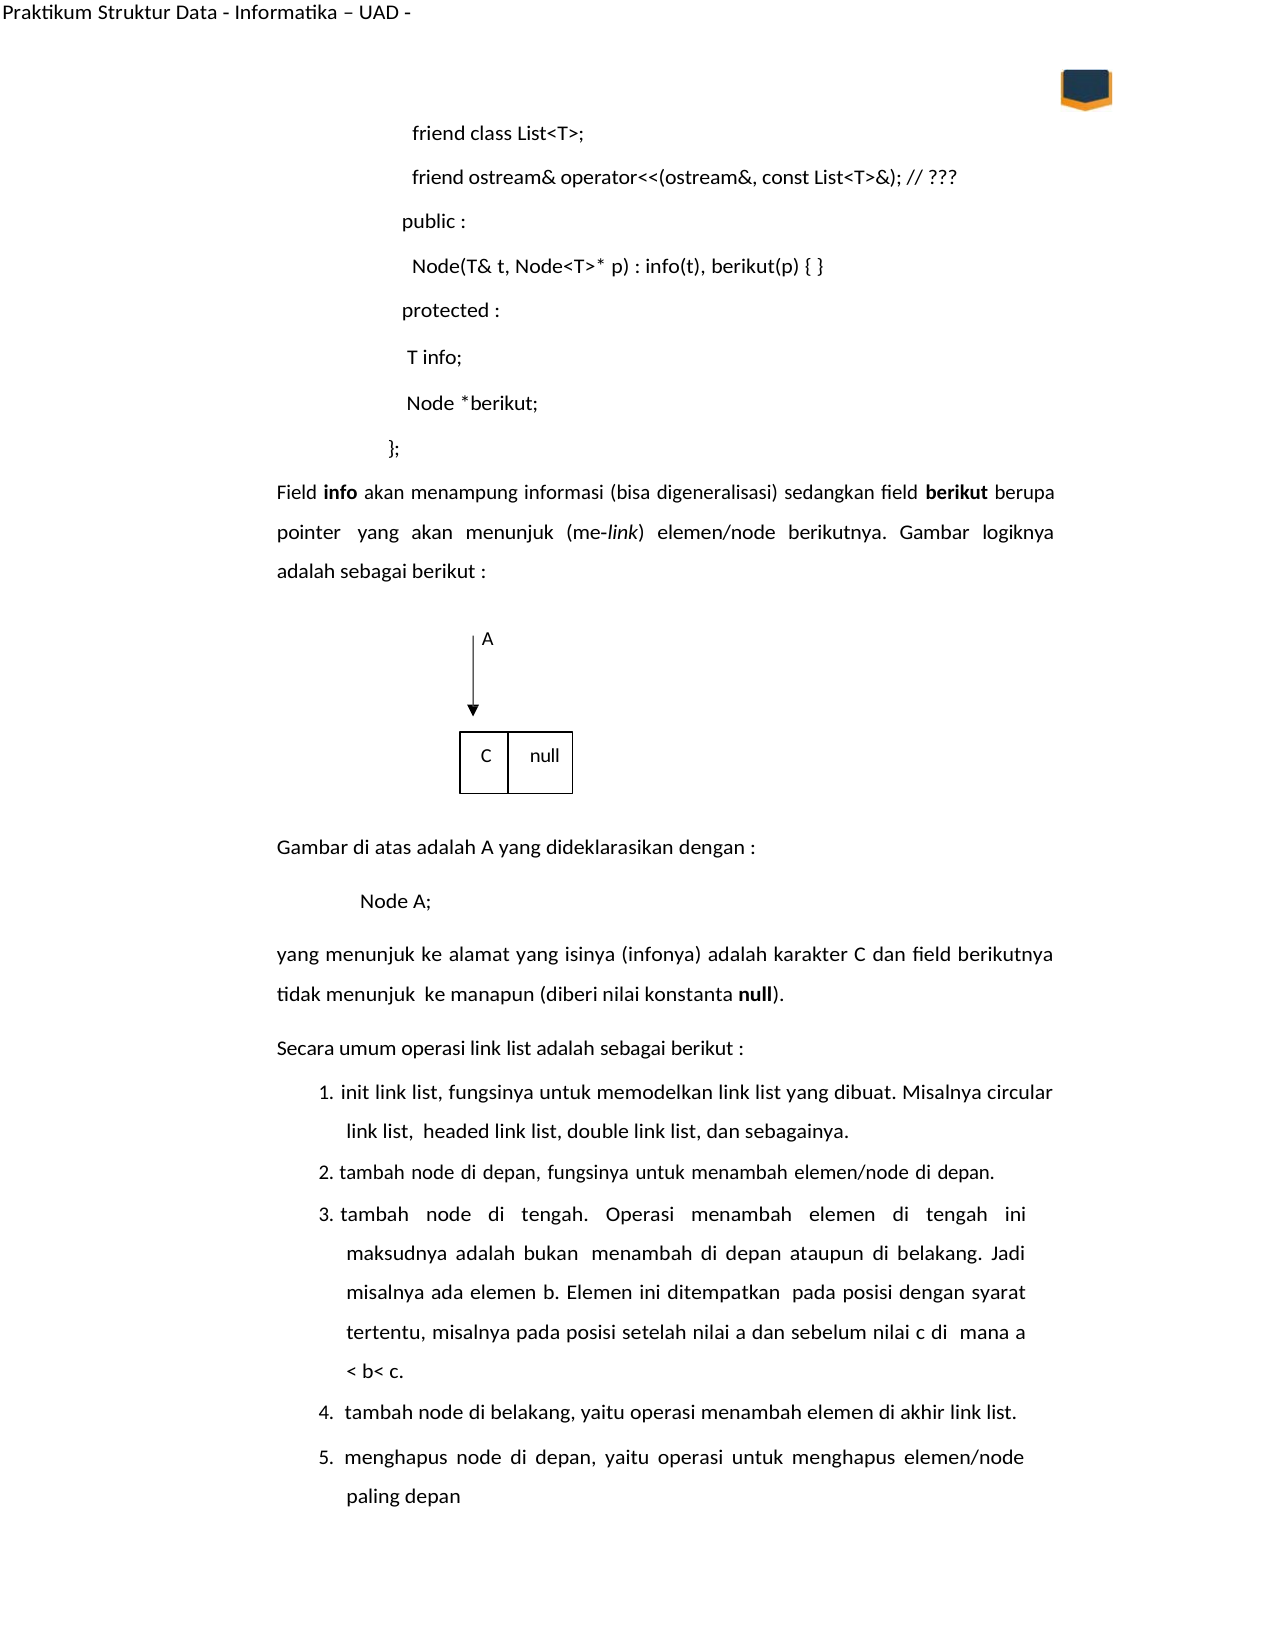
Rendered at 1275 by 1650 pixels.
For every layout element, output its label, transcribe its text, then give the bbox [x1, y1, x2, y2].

text A [106, 626, 869, 650]
text Node *berikut; [406, 390, 1192, 416]
text Node(T& t, Node<T>* p) : info(t), berikut(p) { } protected : [402, 253, 888, 323]
text yang menunjuk ke alamat yang isinya (infonya) adalah karakter C dan field berikutnya tidak menunjuk ke manapun (diberi nilai konstanta null). [277, 942, 1054, 1006]
picture [1060, 69, 1113, 112]
list tambah node di belakang, yaitu operasi menambah elemen di akhir link list. [318, 1399, 1192, 1424]
list tambah node di tengah. Operasi menambah elemen di tengah ini maksudnya adalah bukan menambah di depan ataupun di belakang. Jadi misalnya ada elemen b. Elemen ini ditempatkan pada posisi dengan syarat tertentu, misalnya pada posisi setelah nilai a dan sebelum nilai c di mana a < b< c. [318, 1201, 1026, 1384]
text friend class List<T>; [412, 120, 1192, 145]
text Gambar di atas adalah A yang dideklarasikan dengan : Node A; [277, 834, 780, 913]
list menghapus node di depan, yaitu operasi untuk menghapus elemen/node paling depan [318, 1444, 1026, 1509]
text T info; [407, 344, 1192, 369]
list tambah node di depan, fungsinya untuk menambah elemen/node di depan. [318, 1159, 1192, 1185]
list init link list, fungsinya untuk memodelkan link list yang dibuat. Misalnya circular link list, headed link list, double link list, dan sebagainya. [318, 1079, 1055, 1144]
text }; [388, 435, 1192, 461]
text Field info akan menampung informasi (bisa digeneralisasi) sedangkan field berikut berupa pointer yang akan menunjuk (me‐link) elemen/node berikutnya. Gambar logiknya adalah sebagai berikut : [277, 479, 1055, 584]
text Secara umum operasi link list adalah sebagai berikut : [277, 1035, 1192, 1060]
text friend ostream& operator<<(ostream&, const List<T>&); // ??? public : [402, 164, 1009, 234]
